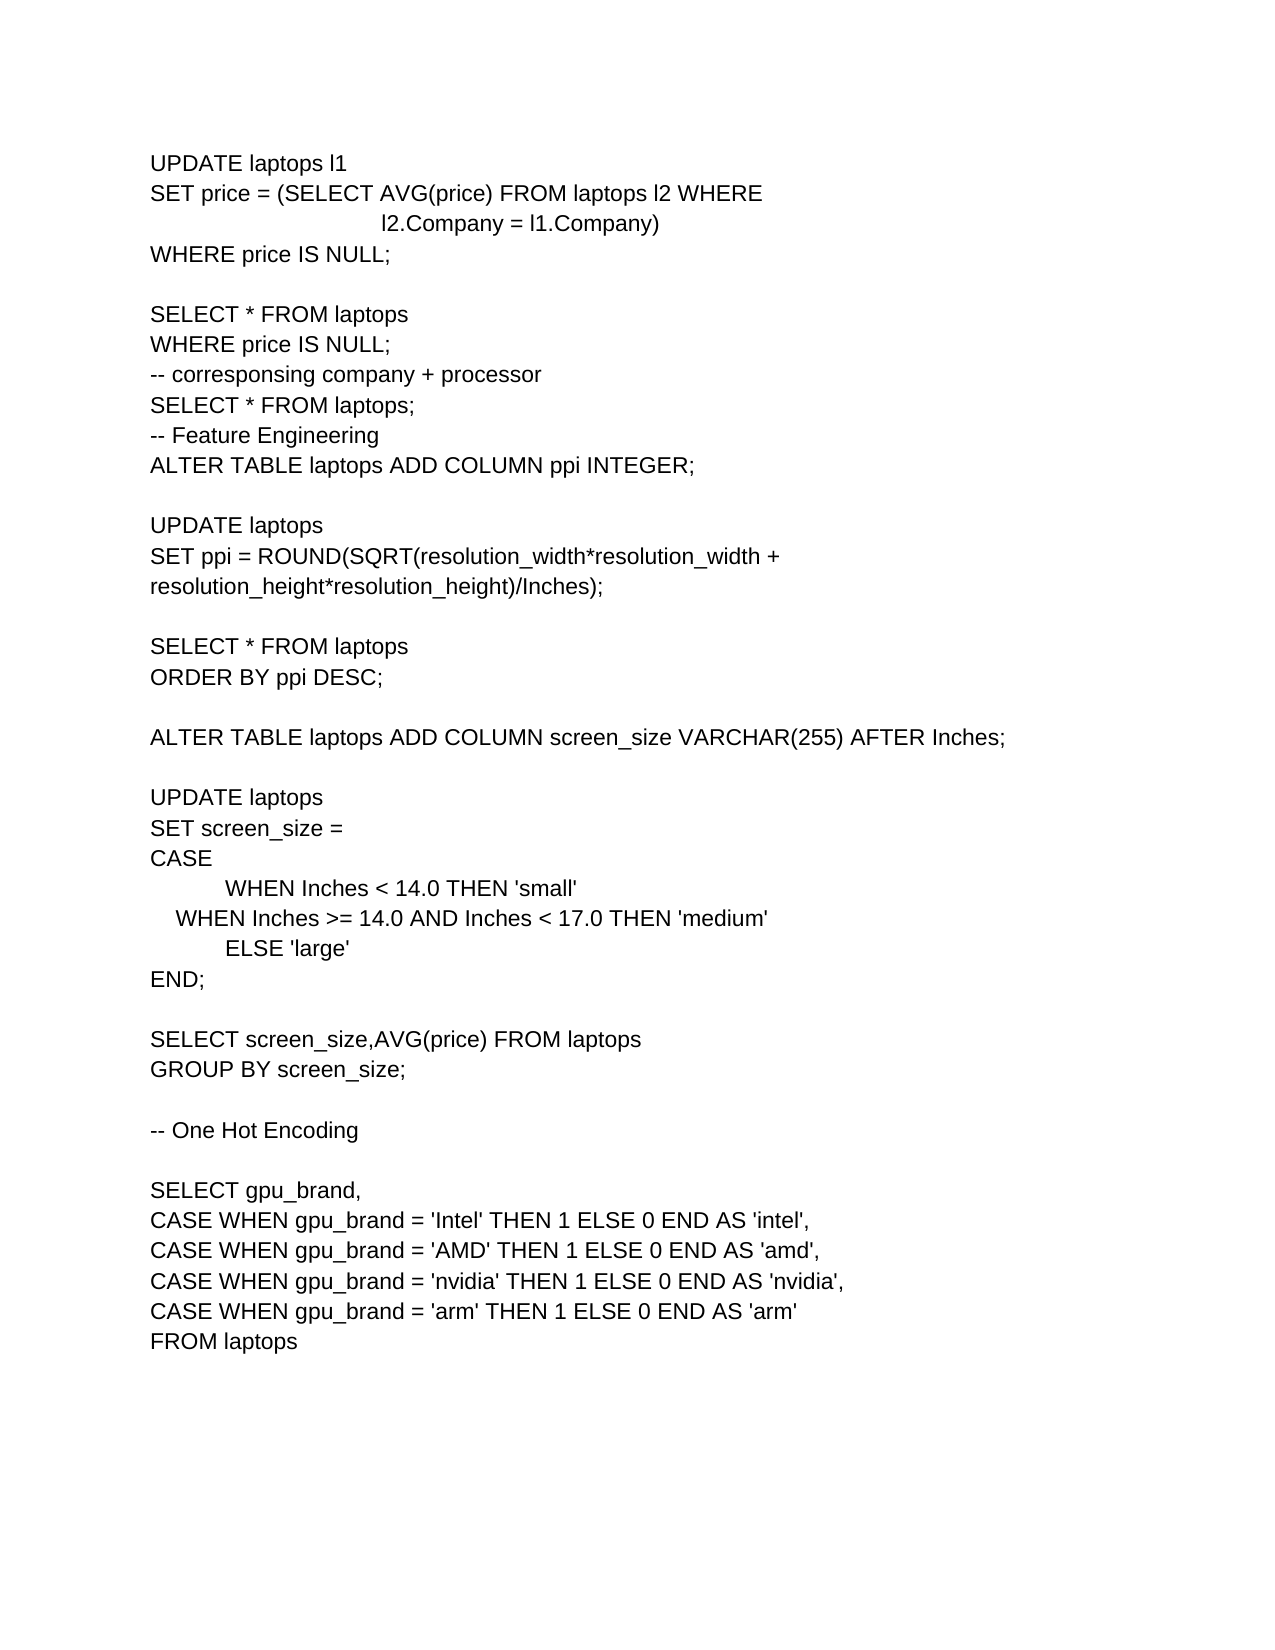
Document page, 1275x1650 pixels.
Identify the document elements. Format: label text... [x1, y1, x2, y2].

text SET screen_size = [150, 814, 1125, 841]
text l2.Company = l1.Company) [150, 210, 1125, 237]
text UPDATE laptops [150, 512, 1125, 539]
text GROUP BY screen_size; [150, 1056, 1125, 1083]
text CASE [150, 845, 1125, 871]
text SELECT * FROM laptops; [150, 392, 1125, 418]
text ALTER TABLE laptops ADD COLUMN screen_size VARCHAR(255) AFTER Inches; [150, 724, 1125, 750]
text ALTER TABLE laptops ADD COLUMN ppi INTEGER; [150, 452, 1125, 478]
text CASE WHEN gpu_brand = 'AMD' THEN 1 ELSE 0 END AS 'amd', [150, 1237, 1125, 1264]
text WHERE price IS NULL; [150, 241, 1125, 267]
text WHEN Inches >= 14.0 AND Inches < 17.0 THEN 'medium' [150, 905, 1125, 932]
text UPDATE laptops [150, 784, 1125, 811]
text SELECT * FROM laptops [150, 633, 1125, 660]
text UPDATE laptops l1 [150, 150, 1125, 176]
text SELECT * FROM laptops [150, 301, 1125, 327]
text -- Feature Engineering [150, 422, 1125, 448]
text SELECT screen_size,AVG(price) FROM laptops [150, 1026, 1125, 1052]
text ORDER BY ppi DESC; [150, 663, 1125, 690]
text CASE WHEN gpu_brand = 'arm' THEN 1 ELSE 0 END AS 'arm' [150, 1298, 1125, 1324]
text CASE WHEN gpu_brand = 'Intel' THEN 1 ELSE 0 END AS 'intel', [150, 1207, 1125, 1234]
text END; [150, 966, 1125, 992]
text CASE WHEN gpu_brand = 'nvidia' THEN 1 ELSE 0 END AS 'nvidia', [150, 1268, 1125, 1294]
text WHERE price IS NULL; [150, 331, 1125, 358]
text SET ppi = ROUND(SQRT(resolution_width*resolution_width + resolution_height*resolution_height)/Inches); [150, 543, 1125, 599]
text SET price = (SELECT AVG(price) FROM laptops l2 WHERE [150, 180, 1125, 207]
text SELECT gpu_brand, [150, 1177, 1125, 1203]
text -- corresponsing company + processor [150, 361, 1125, 388]
text ELSE 'large' [150, 935, 1125, 962]
text -- One Hot Encoding [150, 1117, 1125, 1143]
text WHEN Inches < 14.0 THEN 'small' [150, 875, 1125, 901]
text FROM laptops [150, 1328, 1125, 1354]
